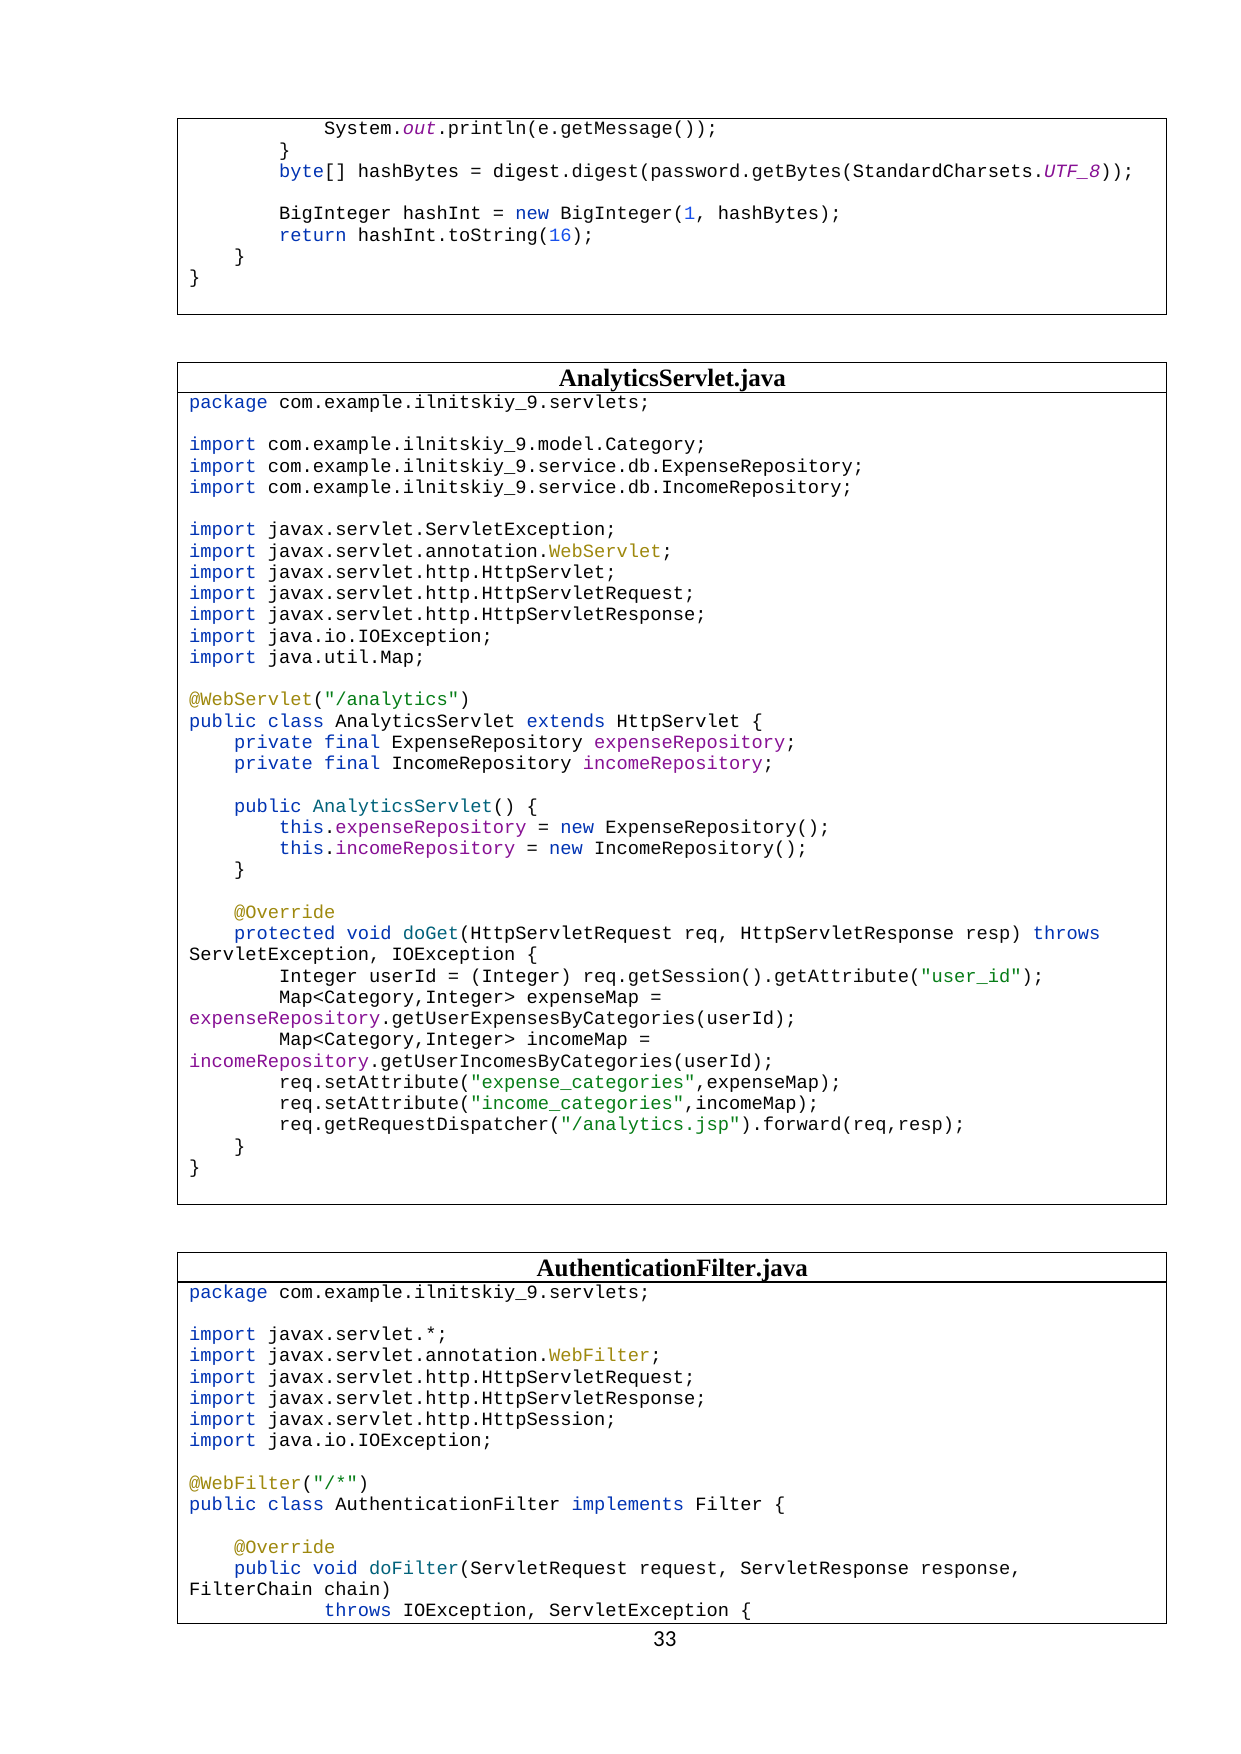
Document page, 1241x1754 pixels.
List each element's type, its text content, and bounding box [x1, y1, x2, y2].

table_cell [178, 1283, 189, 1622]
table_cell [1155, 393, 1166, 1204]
table_header AnalyticsServlet.java [178, 363, 1166, 392]
table_header AuthenticationFilter.java [178, 1253, 1166, 1281]
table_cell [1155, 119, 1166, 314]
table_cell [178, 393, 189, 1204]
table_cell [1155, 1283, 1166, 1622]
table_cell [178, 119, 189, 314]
